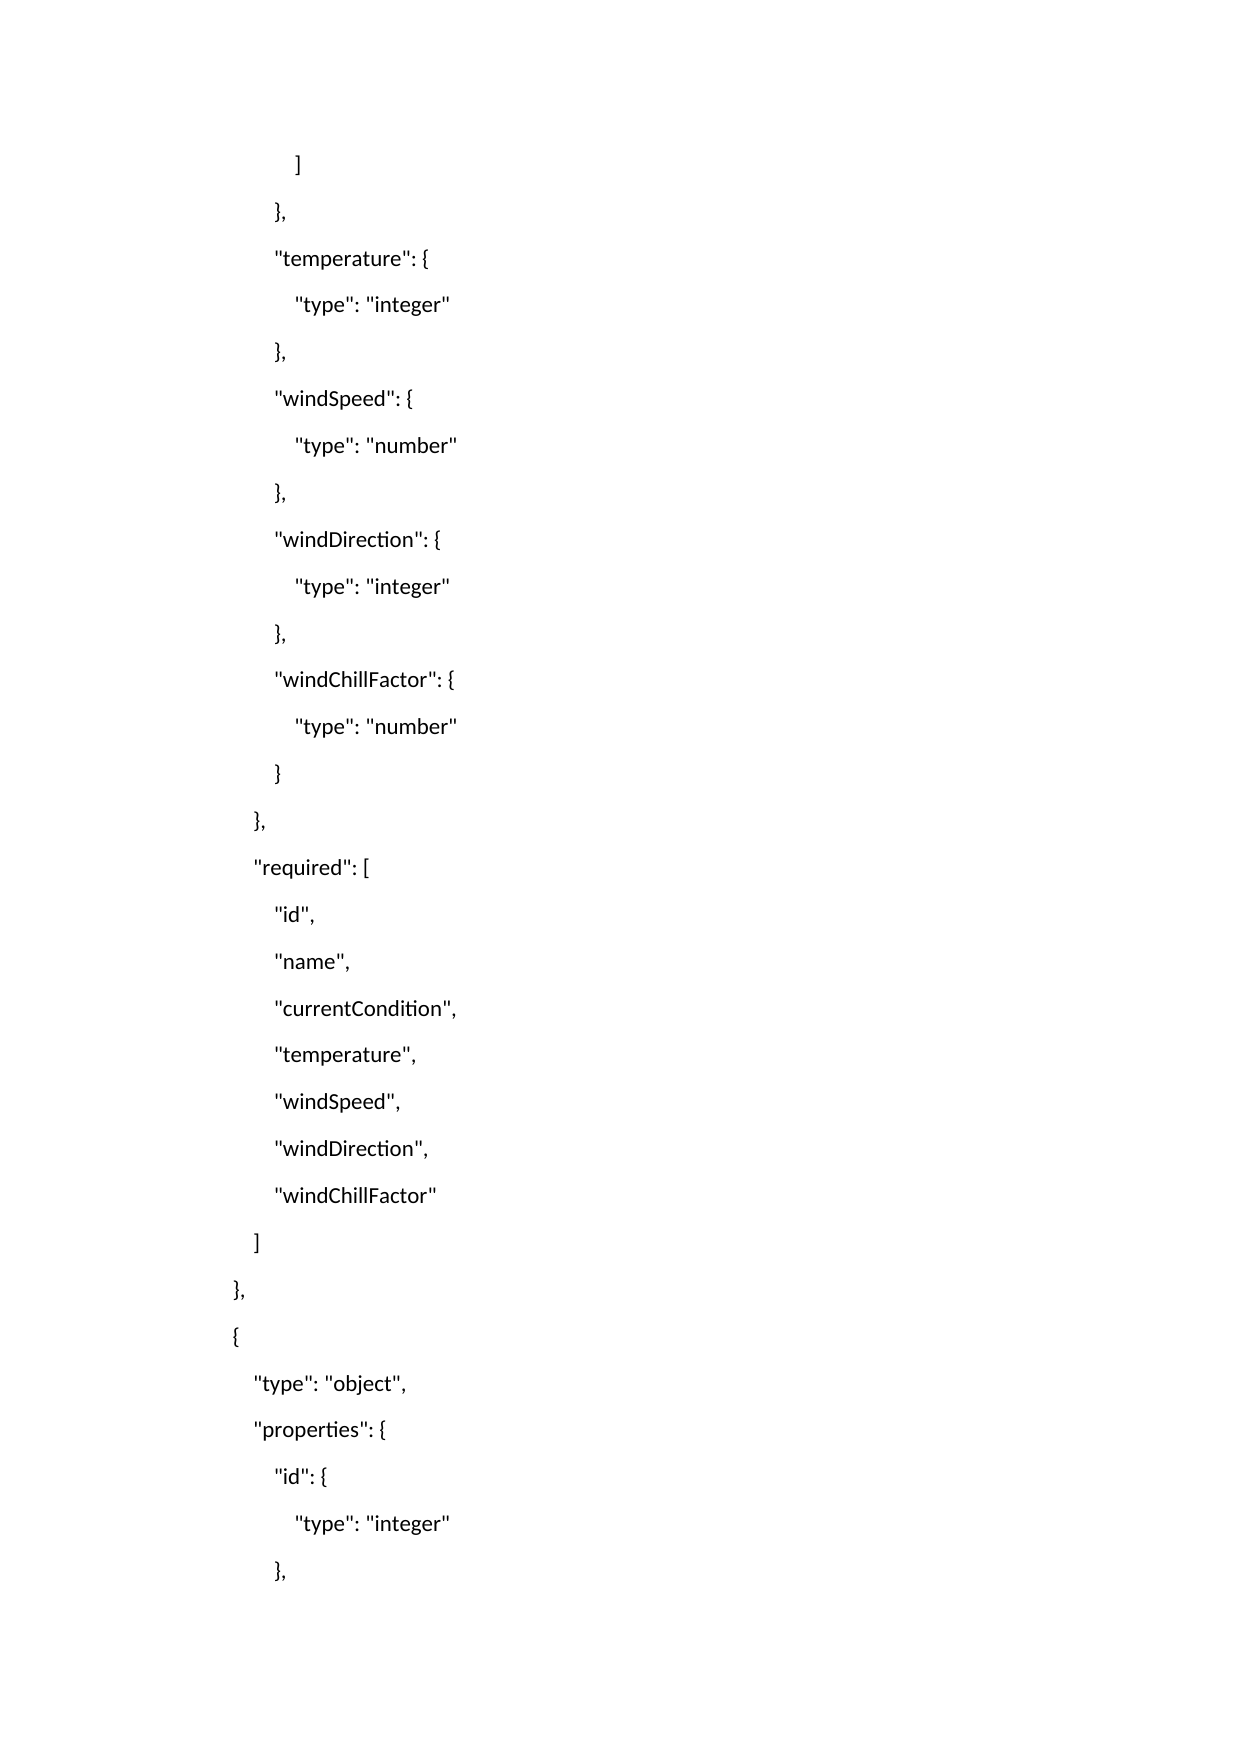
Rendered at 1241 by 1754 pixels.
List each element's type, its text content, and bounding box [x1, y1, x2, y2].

text ] [150, 1228, 1090, 1256]
text "currentCondition", [150, 994, 1090, 1022]
text }, [150, 806, 1090, 834]
text }, [150, 337, 1090, 366]
text "temperature": { [150, 244, 1090, 272]
text "required": [ [150, 853, 1090, 881]
text "name", [150, 947, 1090, 975]
text "type": "integer" [150, 1509, 1090, 1537]
text }, [150, 197, 1090, 225]
text "windSpeed": { [150, 384, 1090, 412]
text ] [150, 150, 1090, 178]
text "temperature", [150, 1041, 1090, 1069]
text "windChillFactor": { [150, 666, 1090, 694]
text "windDirection", [150, 1134, 1090, 1162]
text } [150, 759, 1090, 787]
text "type": "number" [150, 712, 1090, 741]
text "windDirection": { [150, 525, 1090, 553]
text "type": "integer" [150, 572, 1090, 600]
text "properties": { [150, 1416, 1090, 1444]
text "type": "number" [150, 431, 1090, 459]
text { [150, 1322, 1090, 1350]
text }, [150, 1275, 1090, 1303]
text "id": { [150, 1462, 1090, 1491]
text "type": "object", [150, 1369, 1090, 1397]
text "windSpeed", [150, 1087, 1090, 1116]
text "windChillFactor" [150, 1181, 1090, 1209]
text }, [150, 1556, 1090, 1584]
text }, [150, 478, 1090, 506]
text "id", [150, 900, 1090, 928]
text "type": "integer" [150, 291, 1090, 319]
text }, [150, 619, 1090, 647]
